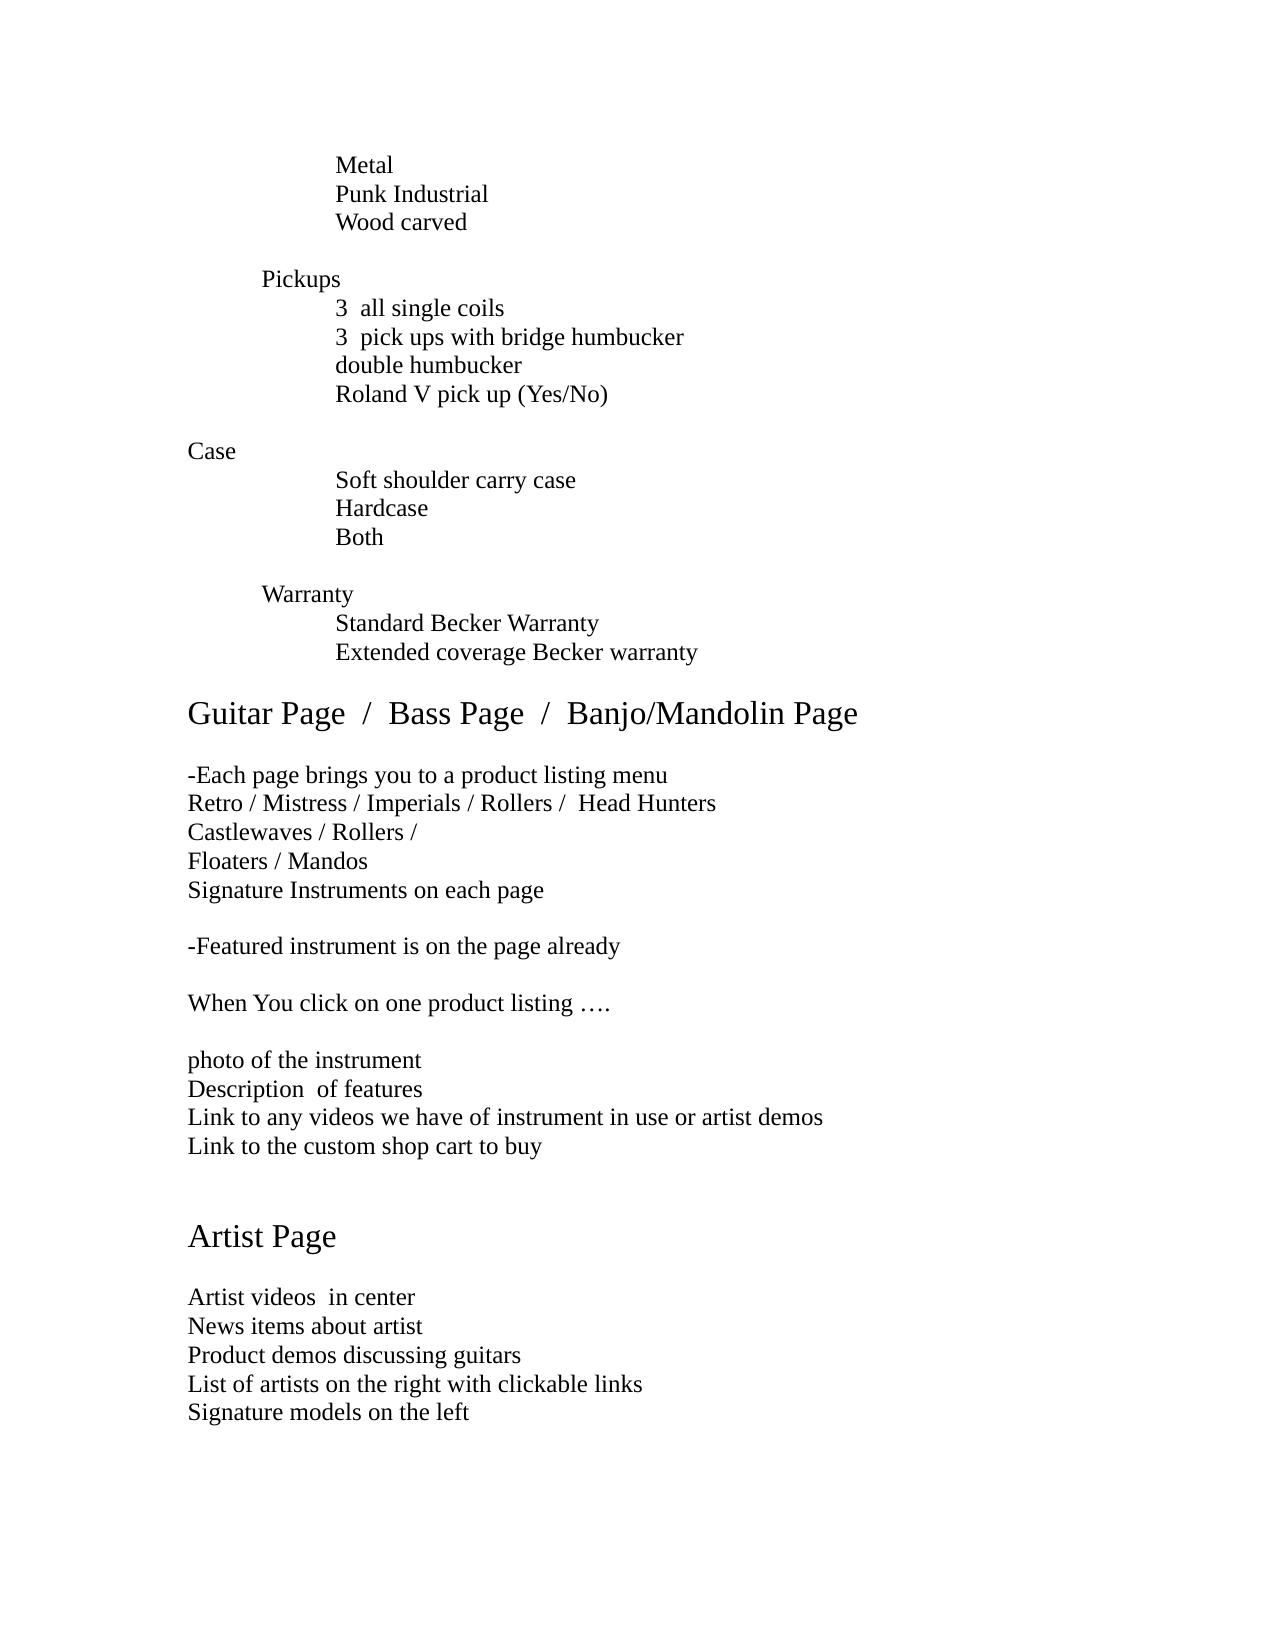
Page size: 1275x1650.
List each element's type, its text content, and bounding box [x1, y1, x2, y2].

text Signature Instruments on each page [187, 878, 1087, 907]
text Metal [187, 150, 1087, 179]
text -Each page brings you to a product listing menu [187, 763, 1087, 792]
text List of artists on the right with clickable links [187, 1377, 1087, 1405]
text Soft shoulder carry case [187, 466, 1087, 495]
text Roland V pick up (Yes/No) [187, 380, 1087, 409]
text Floaters / Mandos [187, 849, 1087, 878]
text photo of the instrument [187, 1051, 1087, 1079]
text 3 pick ups with bridge humbucker [187, 322, 1087, 351]
text Retro / Mistress / Imperials / Rollers / Head Hunters [187, 792, 1087, 821]
text Extended coverage Becker warranty [187, 639, 1087, 667]
text Pickups [187, 265, 1087, 294]
text double humbucker [187, 351, 1087, 380]
text Punk Industrial [187, 179, 1087, 207]
text Standard Becker Warranty [187, 610, 1087, 639]
text Case [187, 437, 1087, 466]
text Warranty [187, 581, 1087, 610]
text When You click on one product listing …. [187, 993, 1087, 1022]
text Link to any videos we have of instrument in use or artist demos [187, 1108, 1087, 1137]
text Wood carved [187, 207, 1087, 236]
text -Featured instrument is on the page already [187, 936, 1087, 964]
text 3 all single coils [187, 294, 1087, 322]
text Signature models on the left [187, 1405, 1087, 1434]
text News items about artist [187, 1319, 1087, 1348]
text Product demos discussing guitars [187, 1348, 1087, 1377]
text Both [187, 524, 1087, 552]
text Link to the custom shop cart to buy [187, 1137, 1087, 1166]
text Description of features [187, 1079, 1087, 1108]
text Artist videos in center [187, 1290, 1087, 1319]
text Artist Page [187, 1223, 1087, 1262]
text Hardcase [187, 495, 1087, 524]
text Guitar Page / Bass Page / Banjo/Mandolin Page [187, 696, 1087, 734]
text Castlewaves / Rollers / [187, 821, 1087, 849]
